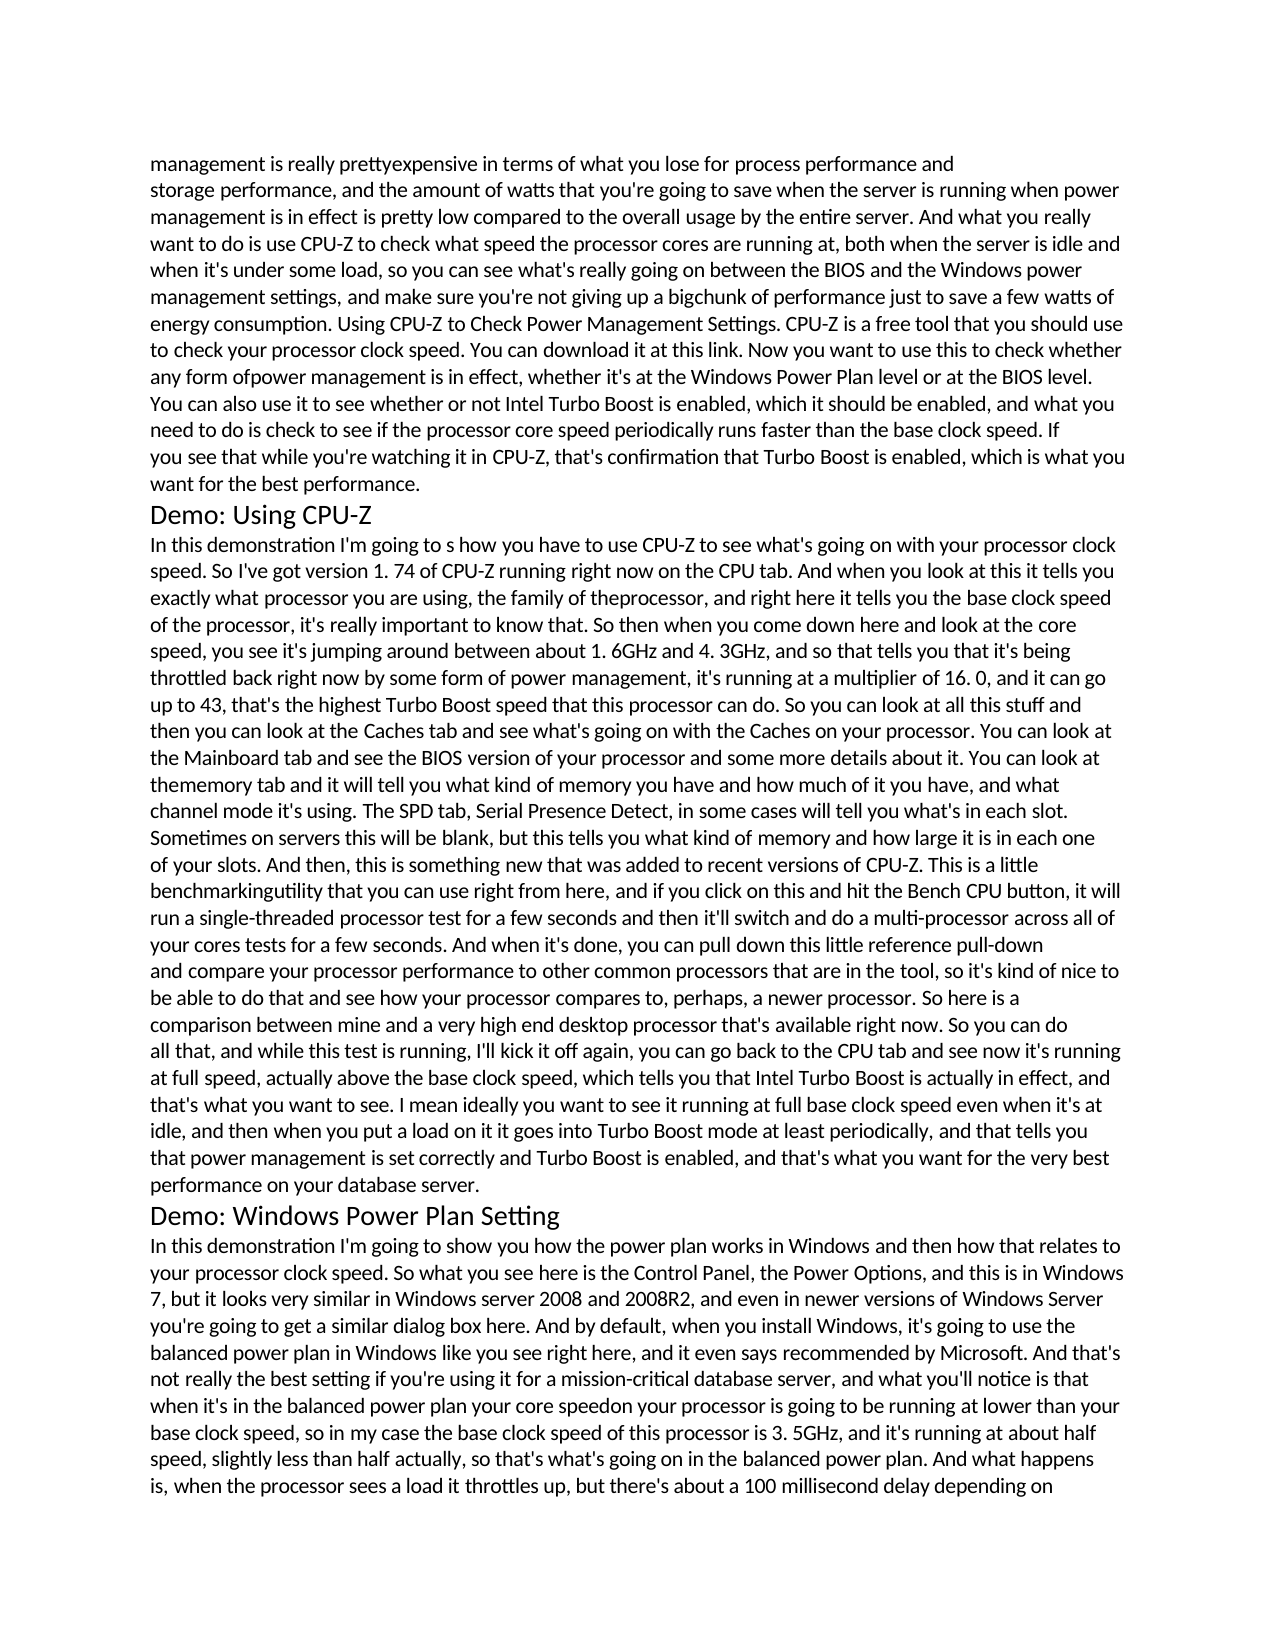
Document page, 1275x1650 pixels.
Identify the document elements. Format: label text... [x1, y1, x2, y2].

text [150, 150, 1125, 497]
text Demo: Windows Power Plan Setting [150, 1198, 1125, 1232]
text In this demonstration I'm going to s how you have to use CPU-Z to see what's going on with your processor clock speed. So I've got version 1. 74 of CPU-Z running right now on the CPU tab. And when you look at this it tells you exactly what processor you are using, the family of theprocessor, and right here it tells you the base clock speed of the processor, it's really important to know that. So then when you come down here and look at the core speed, you see it's jumping around between about 1. 6GHz and 4. 3GHz, and so that tells you that it's being throttled back right now by some form of power management, it's running at a multiplier of 16. 0, and it can go up to 43, that's the highest Turbo Boost speed that this processor can do. So you can look at all this stuff and then you can look at the Caches tab and see what's going on with the Caches on your processor. You can look at the Mainboard tab and see the BIOS version of your processor and some more details about it. You can look at thememory tab and it will tell you what kind of memory you have and how much of it you have, and what channel mode it's using. The SPD tab, Serial Presence Detect, in some cases will tell you what's in each slot. Sometimes on servers this will be blank, but this tells you what kind of memory and how large it is in each one of your slots. And then, this is something new that was added to recent versions of CPU-Z. This is a little benchmarkingutility that you can use right from here, and if you click on this and hit the Bench CPU button, it will run a single-threaded processor test for a few seconds and then it'll switch and do a multi-processor across all of your cores tests for a few seconds. And when it's done, you can pull down this little reference pull-down and compare your processor performance to other common processors that are in the tool, so it's kind of nice to be able to do that and see how your processor compares to, perhaps, a newer processor. So here is a comparison between mine and a very high end desktop processor that's available right now. So you can do all that, and while this test is running, I'll kick it off again, you can go back to the CPU tab and see now it's running at full speed, actually above the base clock speed, which tells you that Intel Turbo Boost is actually in effect, and that's what you want to see. I mean ideally you want to see it running at full base clock speed even when it's at idle, and then when you put a load on it it goes into Turbo Boost mode at least periodically, and that tells you that power management is set correctly and Turbo Boost is enabled, and that's what you want for the very best performance on your database server. [150, 531, 1125, 1198]
text Demo: Using CPU-Z [150, 497, 1125, 531]
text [150, 1232, 1125, 1499]
